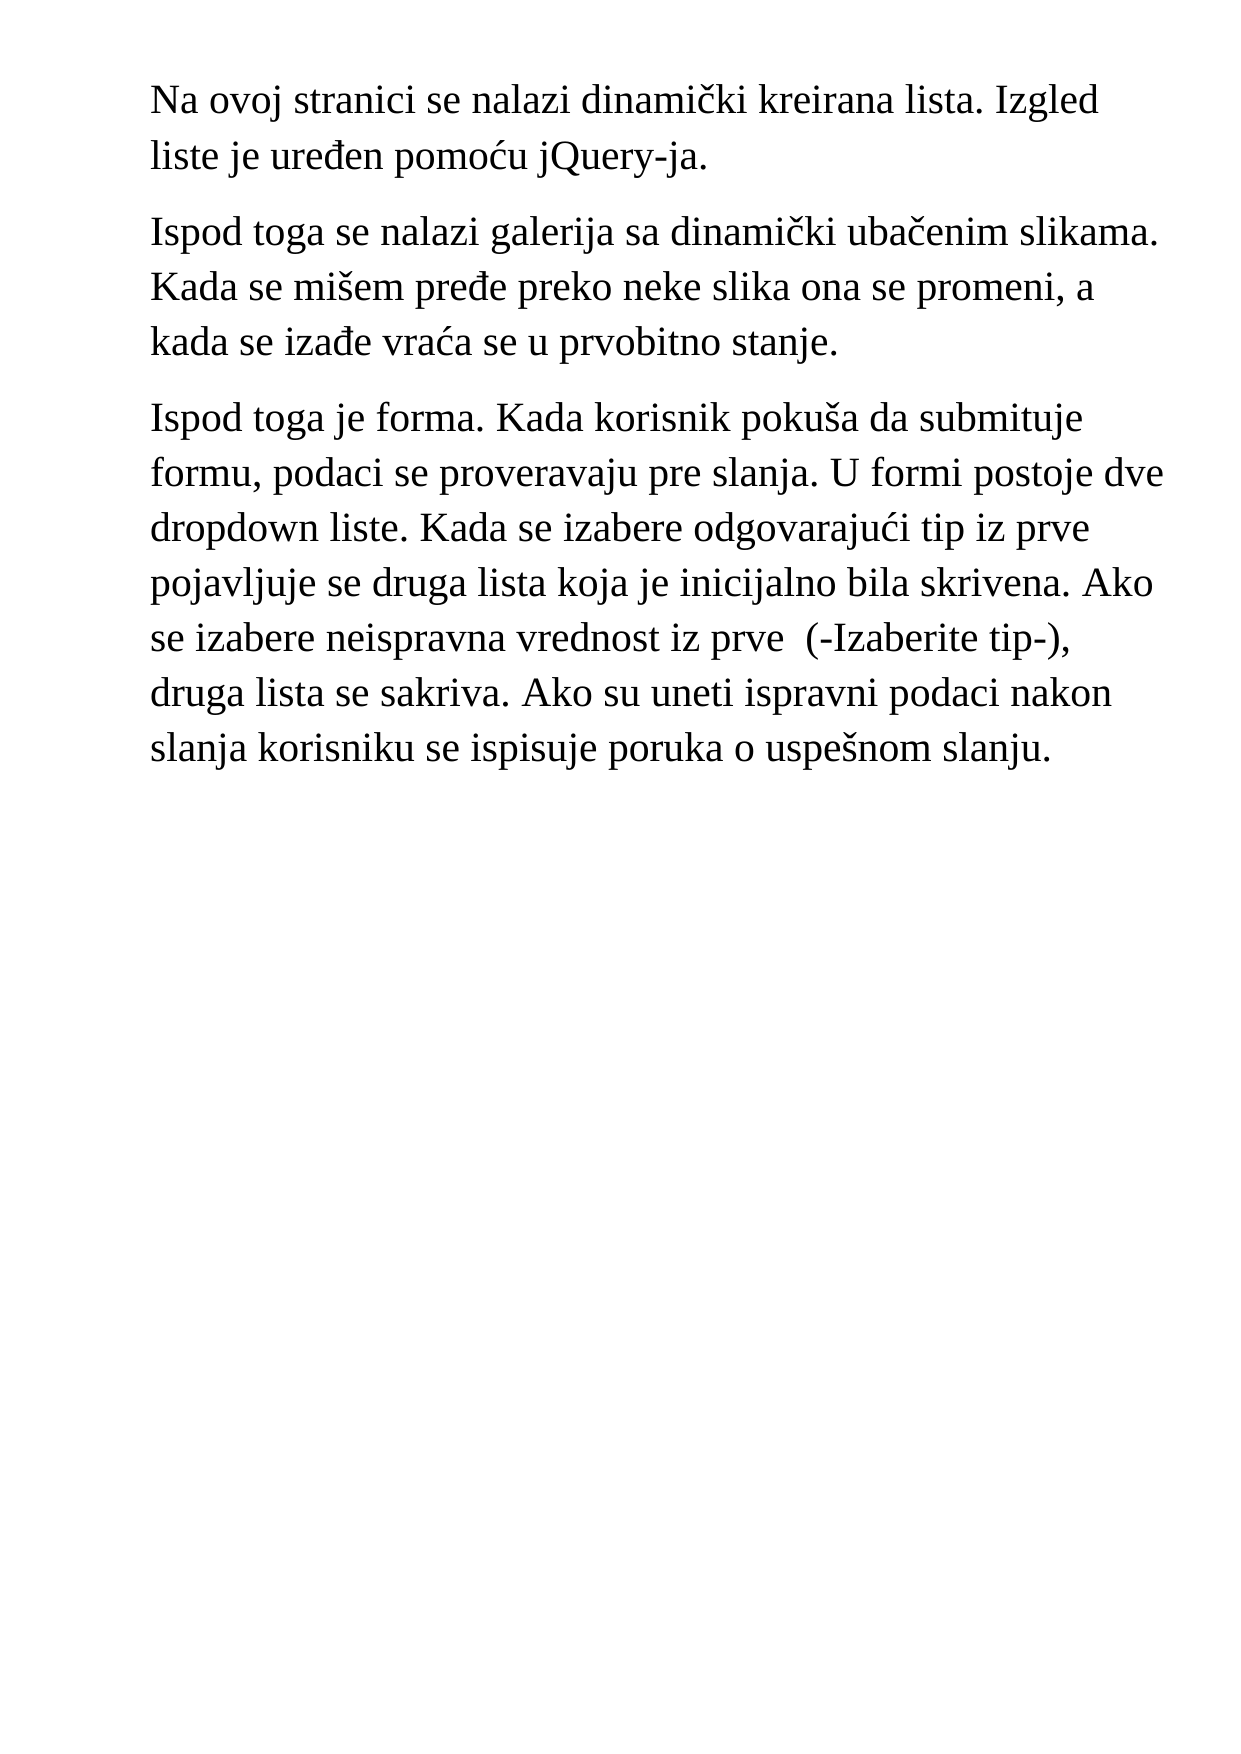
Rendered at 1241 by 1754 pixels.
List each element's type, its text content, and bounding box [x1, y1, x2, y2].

text Ispod toga se nalazi galerija sa dinamički ubačenim slikama. Kada se mišem pređe preko neke slika ona se promeni, a kada se izađe vraća se u prvobitno stanje. [150, 206, 1165, 364]
text Na ovoj stranici se nalazi dinamički kreirana lista. Izgled liste je uređen pomoću jQuery-ja. [150, 75, 1165, 178]
text Ispod toga je forma. Kada korisnik pokuša da submituje formu, podaci se proveravaju pre slanja. U formi postoje dve dropdown liste. Kada se izabere odgovarajući tip iz prve pojavljuje se druga lista koja je inicijalno bila skrivena. Ako se izabere neispravna vrednost iz prve (-Izaberite tip-), druga lista se sakriva. Ako su uneti ispravni podaci nakon slanja korisniku se ispisuje poruka o uspešnom slanju. [150, 392, 1165, 771]
